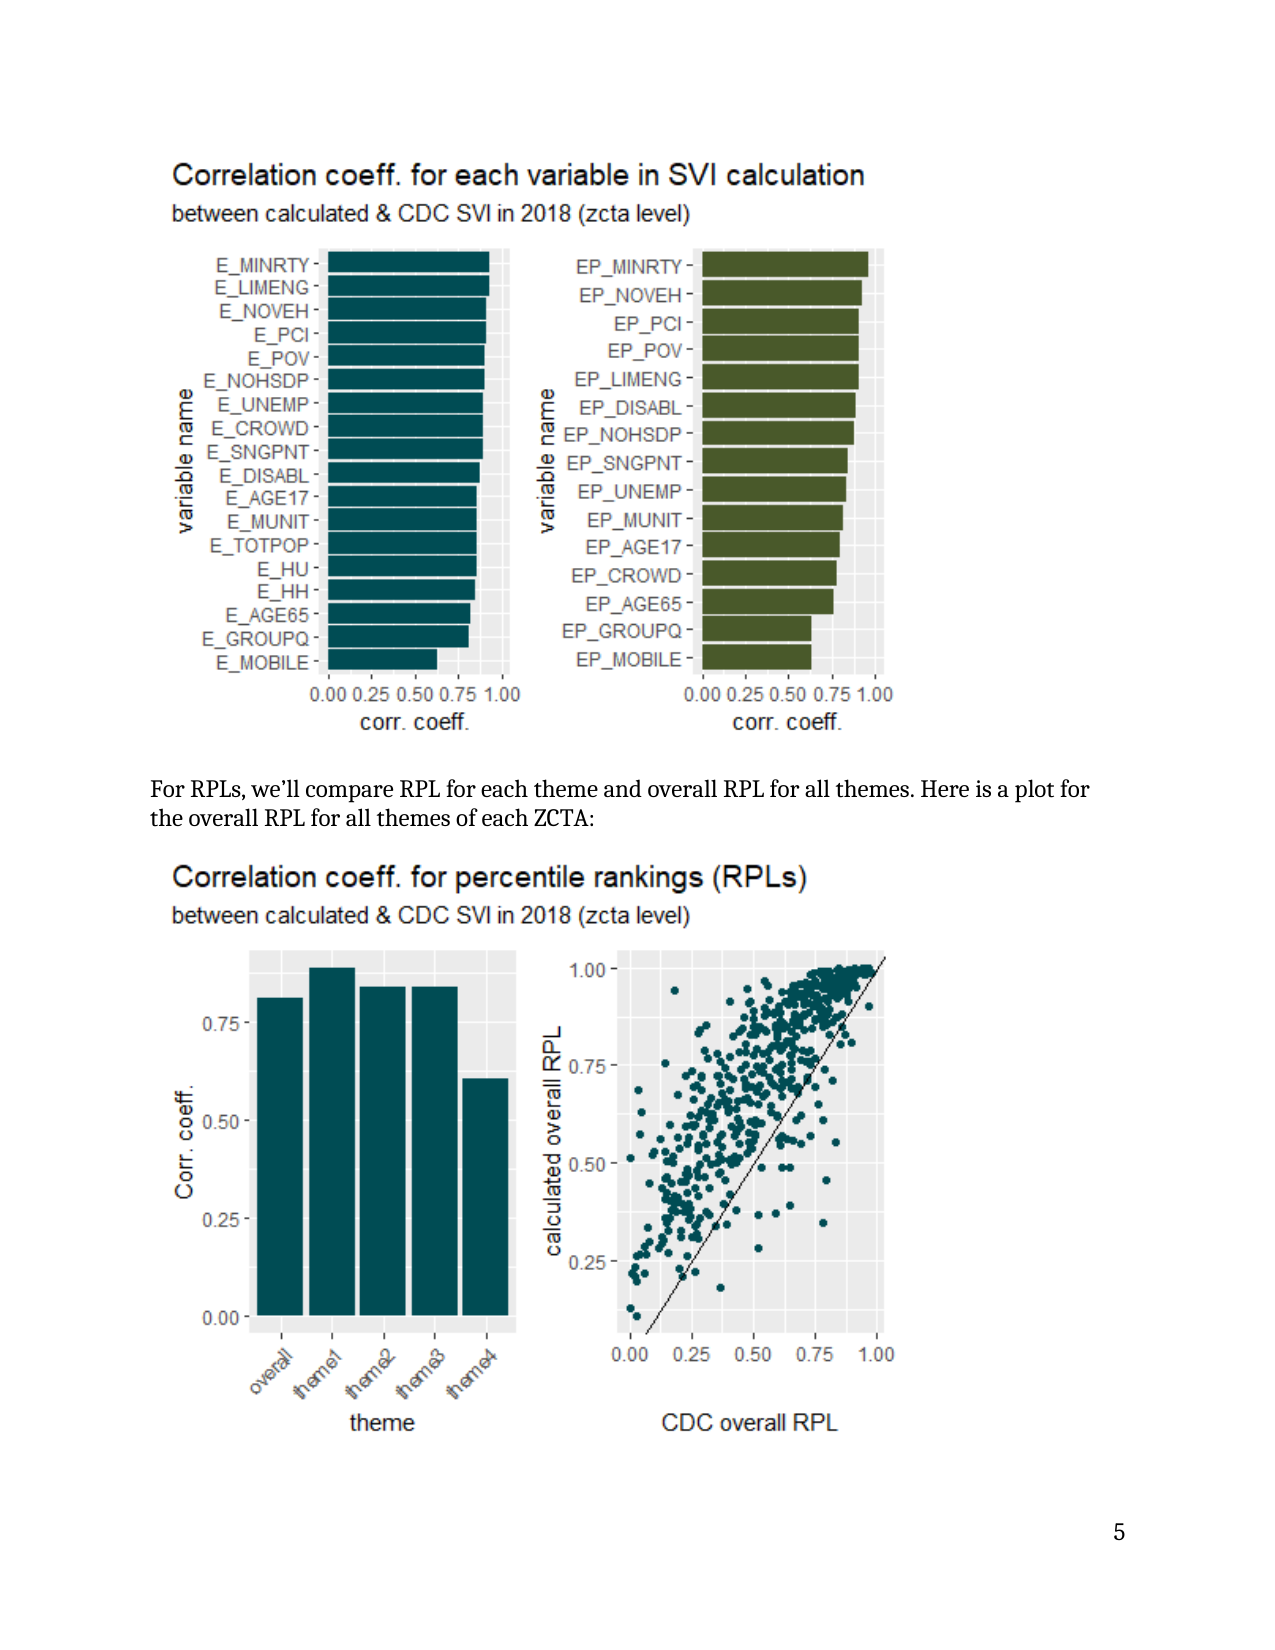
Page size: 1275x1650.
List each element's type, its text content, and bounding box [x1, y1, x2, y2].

picture [150, 150, 908, 757]
picture [150, 851, 908, 1458]
text For RPLs, we’ll compare RPL for each theme and overall RPL for all themes. Here is a plot for the overall RPL for all themes of each ZCTA: [150, 775, 1125, 833]
